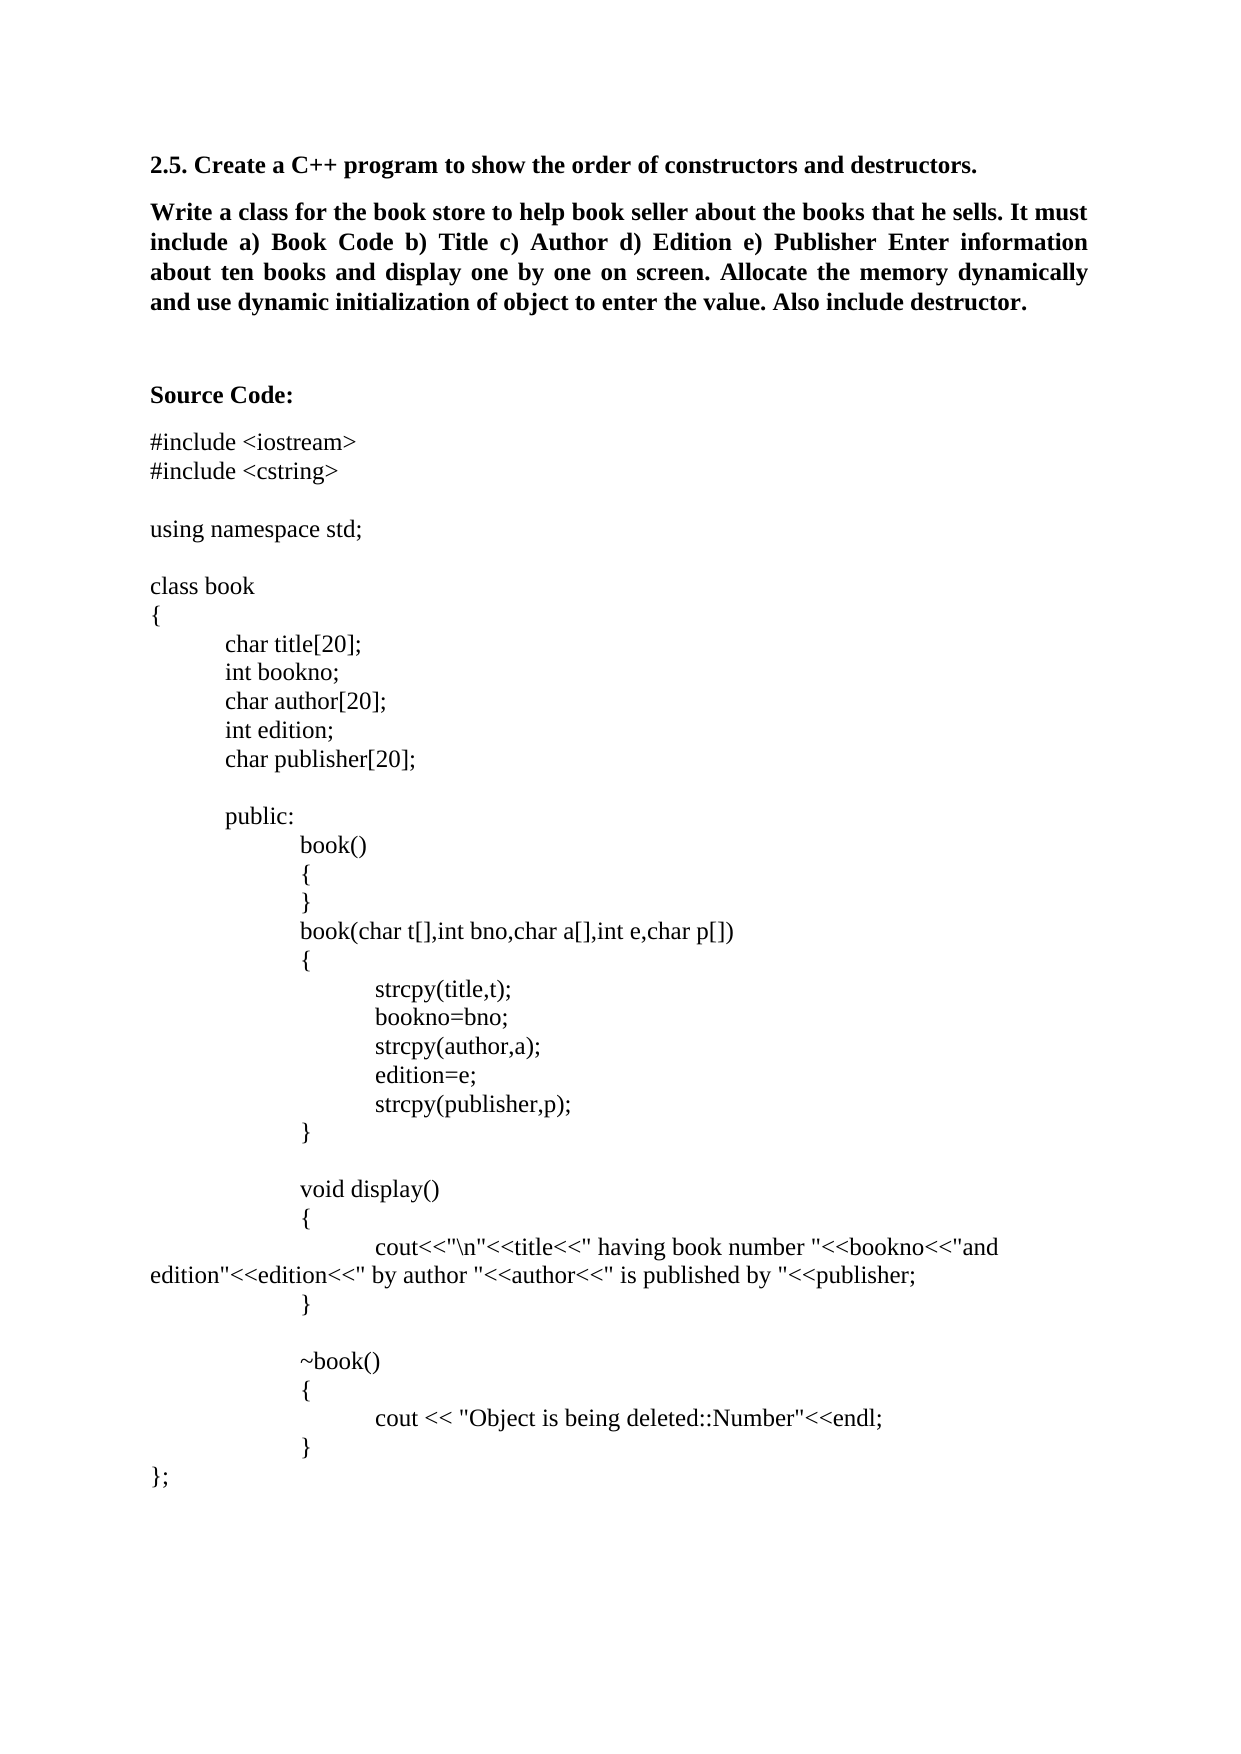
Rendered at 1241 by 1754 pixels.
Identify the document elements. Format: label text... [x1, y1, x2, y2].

text book(char t[],int bno,char a[],int e,char p[]) [150, 916, 1090, 945]
text cout<<"\n"<<title<<" having book number "<<bookno<<"and edition"<<edition<<" by author "<<author<<" is published by "<<publisher; [150, 1232, 1090, 1289]
text #include <iostream> [150, 427, 1090, 456]
text char title[20]; [150, 629, 1090, 657]
text 2.5. Create a C++ program to show the order of constructors and destructors. [150, 150, 1090, 179]
text Source Code: [150, 381, 1090, 409]
text }; [150, 1461, 1090, 1490]
text } [150, 1432, 1090, 1461]
text { [150, 1375, 1090, 1403]
text { [150, 1203, 1090, 1232]
text int bookno; [150, 657, 1090, 686]
text } [150, 887, 1090, 916]
text strcpy(publisher,p); [150, 1089, 1090, 1117]
text } [150, 1289, 1090, 1318]
text book() [150, 830, 1090, 859]
text int edition; [150, 715, 1090, 744]
text class book [150, 571, 1090, 600]
text ~book() [150, 1346, 1090, 1375]
text Write a class for the book store to help book seller about the books that he sells. It must include a) Book Code b) Title c) Author d) Edition e) Publisher Enter information about ten books and display one by one on screen. Allocate the memory dynamically and use dynamic initialization of object to enter the value. Also include destructor. [150, 197, 1090, 316]
text char author[20]; [150, 686, 1090, 715]
text { [150, 600, 1090, 629]
text public: [150, 801, 1090, 830]
text edition=e; [150, 1060, 1090, 1089]
text cout << "Object is being deleted::Number"<<endl; [150, 1403, 1090, 1432]
text char publisher[20]; [150, 744, 1090, 772]
text #include <cstring> [150, 456, 1090, 485]
text strcpy(title,t); [150, 974, 1090, 1002]
text } [150, 1117, 1090, 1146]
text void display() [150, 1174, 1090, 1203]
text strcpy(author,a); [150, 1031, 1090, 1060]
text using namespace std; [150, 514, 1090, 542]
text { [150, 859, 1090, 887]
text { [150, 945, 1090, 974]
text bookno=bno; [150, 1002, 1090, 1031]
